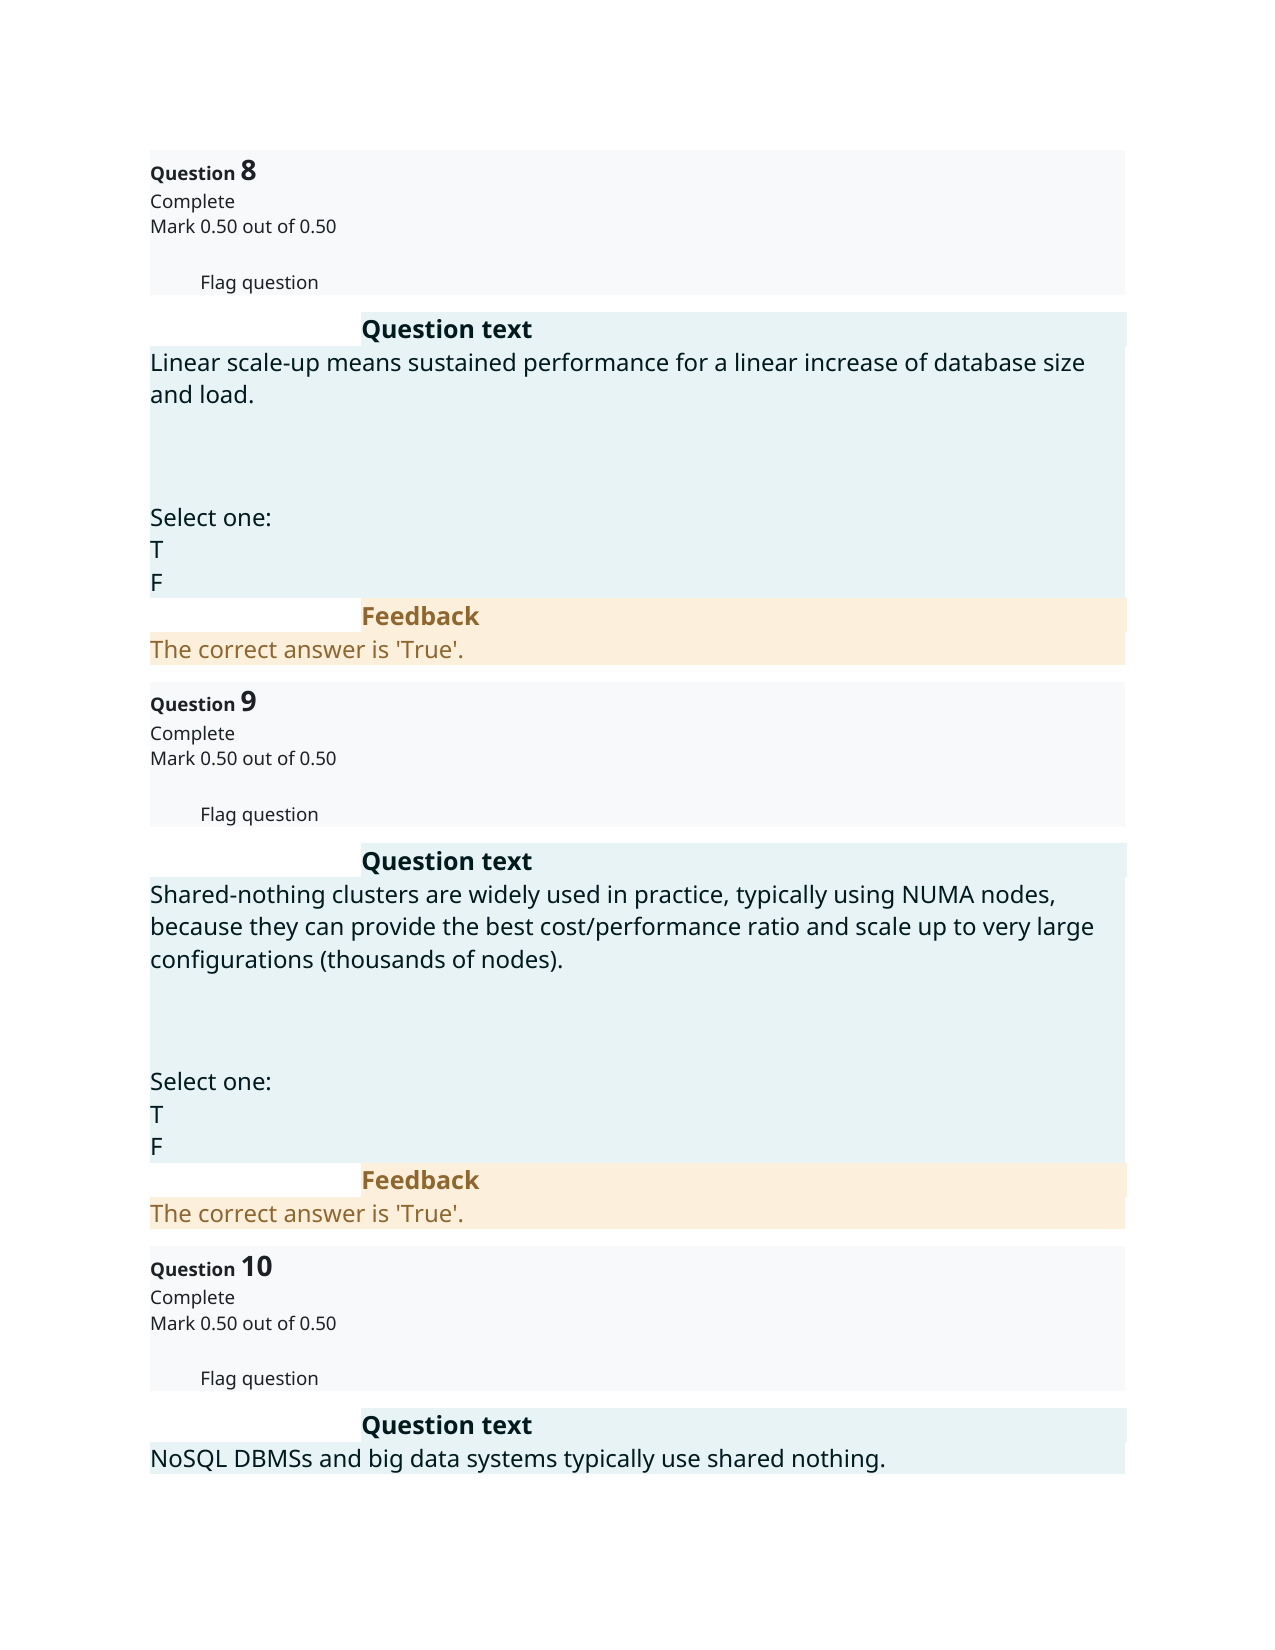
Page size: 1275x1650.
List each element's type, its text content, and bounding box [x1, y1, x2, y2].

text Mark 0.50 out of 0.50 [150, 214, 1125, 239]
text Question text [361, 843, 1127, 877]
text The correct answer is 'True'. [150, 632, 1125, 665]
text Select one: [150, 501, 1125, 533]
text Question text [361, 312, 1127, 346]
text Question 10 [150, 1246, 1125, 1284]
text Complete [150, 188, 1125, 214]
text Feedback [361, 598, 1127, 632]
text Complete [150, 1284, 1125, 1310]
text Feedback [361, 1163, 1127, 1197]
text T F [150, 533, 1125, 598]
text Flag question [150, 771, 1125, 827]
text Flag question [150, 239, 1125, 295]
text Question 8 [150, 150, 1125, 188]
text NoSQL DBMSs and big data systems typically use shared nothing. [150, 1442, 1125, 1474]
text Select one: [150, 1065, 1125, 1098]
text Question 9 [150, 682, 1125, 720]
text The correct answer is 'True'. [150, 1197, 1125, 1229]
text Complete [150, 720, 1125, 746]
text T F [150, 1098, 1125, 1163]
text Mark 0.50 out of 0.50 [150, 746, 1125, 771]
text Linear scale-up means sustained performance for a linear increase of database size and load. [150, 346, 1125, 411]
text Question text [361, 1408, 1127, 1442]
text Mark 0.50 out of 0.50 [150, 1310, 1125, 1336]
text Shared-nothing clusters are widely used in practice, typically using NUMA nodes, because they can provide the best cost/performance ratio and scale up to very large configurations (thousands of nodes). [150, 877, 1125, 975]
text Flag question [150, 1336, 1125, 1391]
